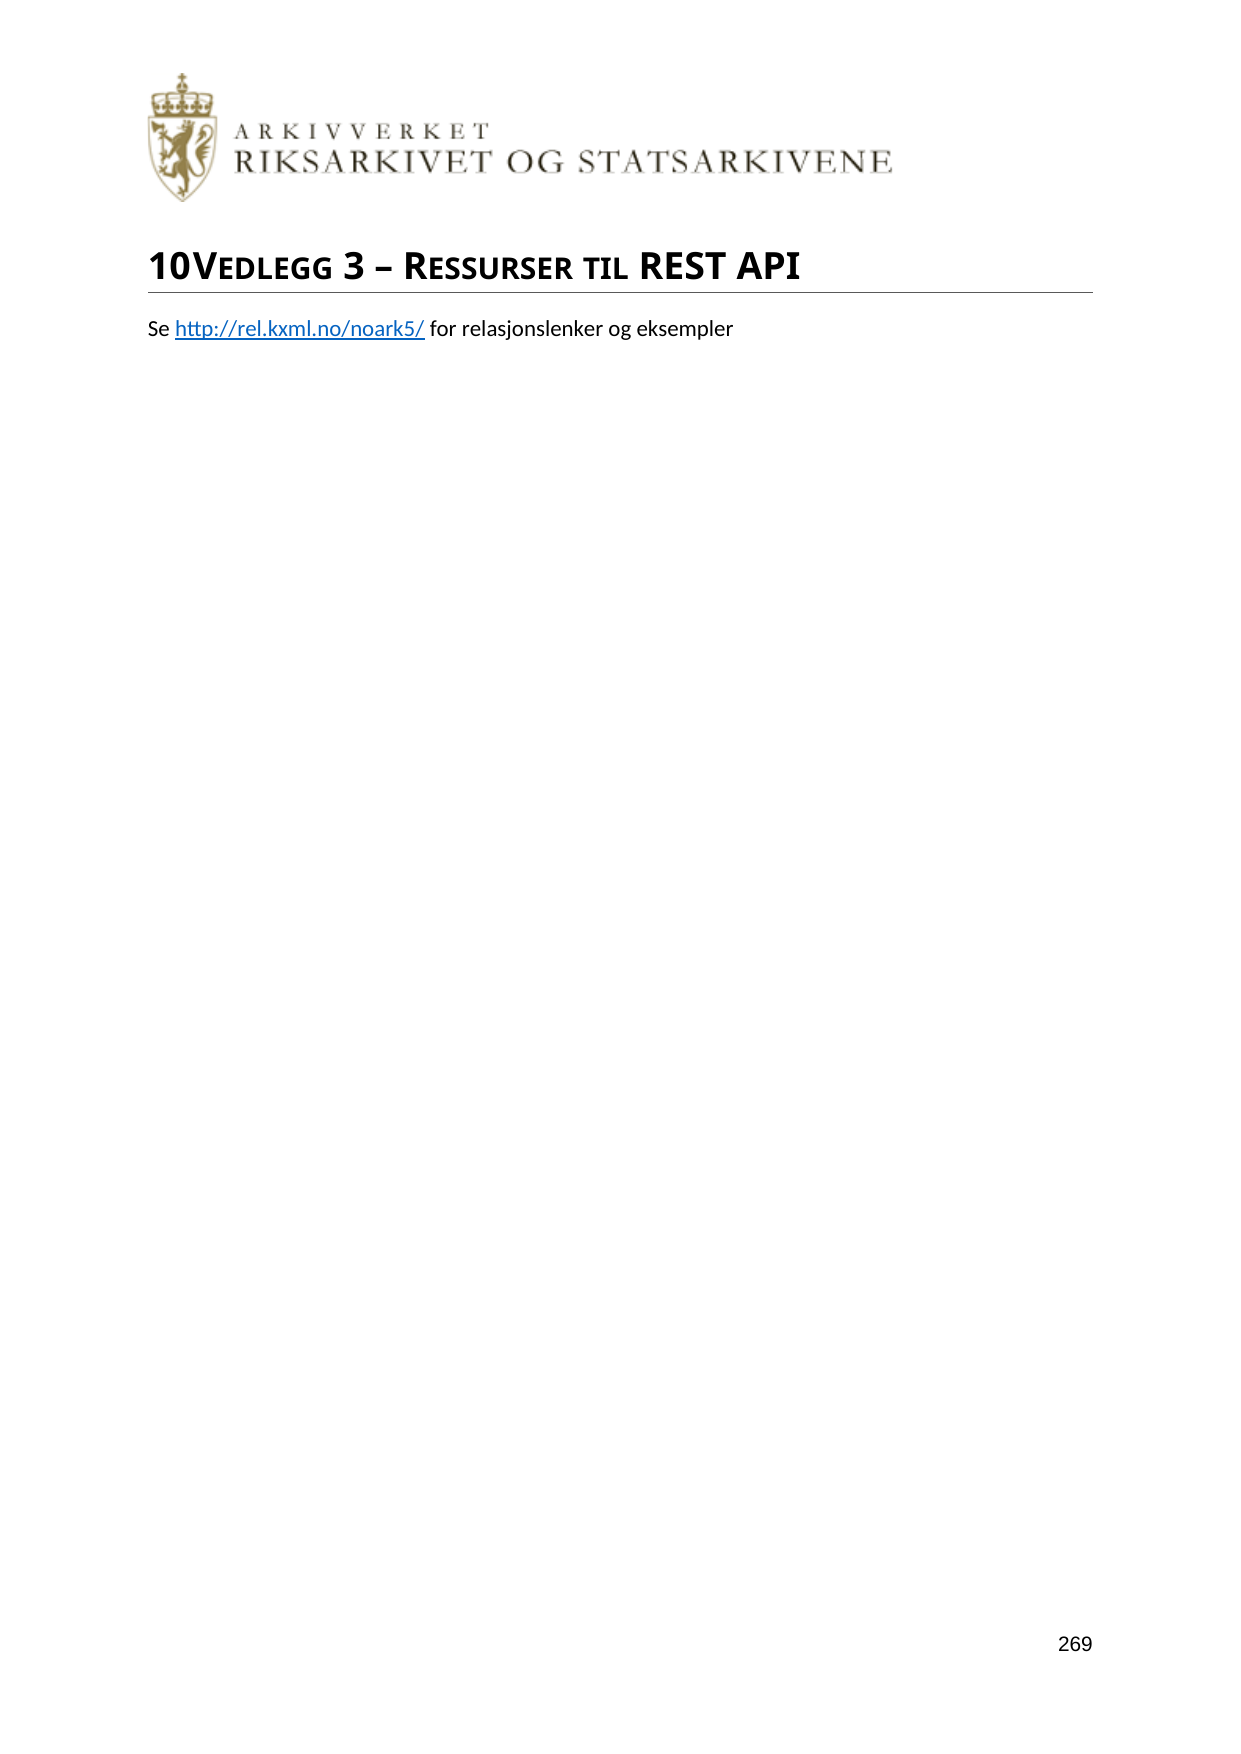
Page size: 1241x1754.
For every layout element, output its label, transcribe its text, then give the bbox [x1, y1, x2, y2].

subtitle Vedlegg 3 – Ressurser til REST API [148, 239, 1093, 292]
picture [147, 73, 900, 202]
text Se http://rel.kxml.no/noark5/ for relasjonslenker og eksempler [148, 314, 1093, 342]
